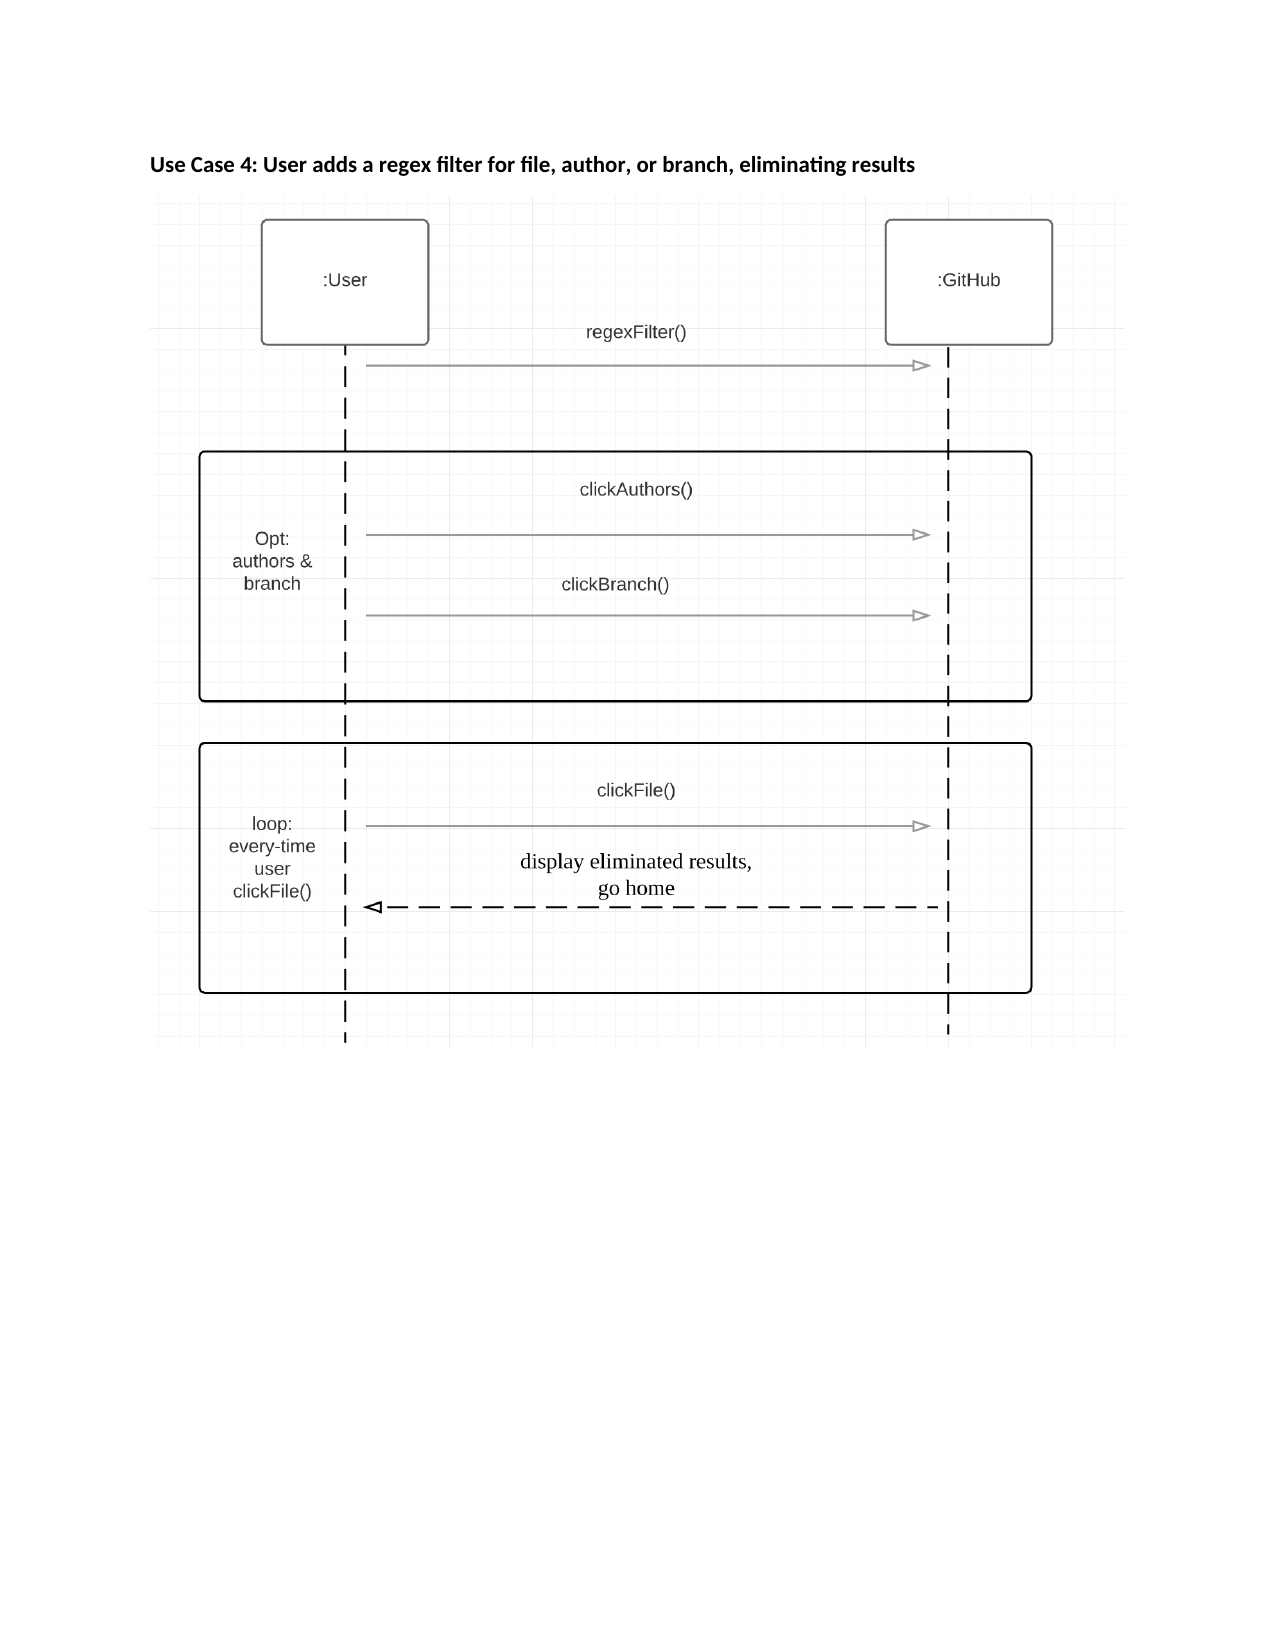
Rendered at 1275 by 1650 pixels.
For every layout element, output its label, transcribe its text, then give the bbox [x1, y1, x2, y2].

picture [150, 196, 1125, 1047]
text Use Case 4: User adds a regex filter for file, author, or branch, eliminating results [150, 150, 1125, 178]
